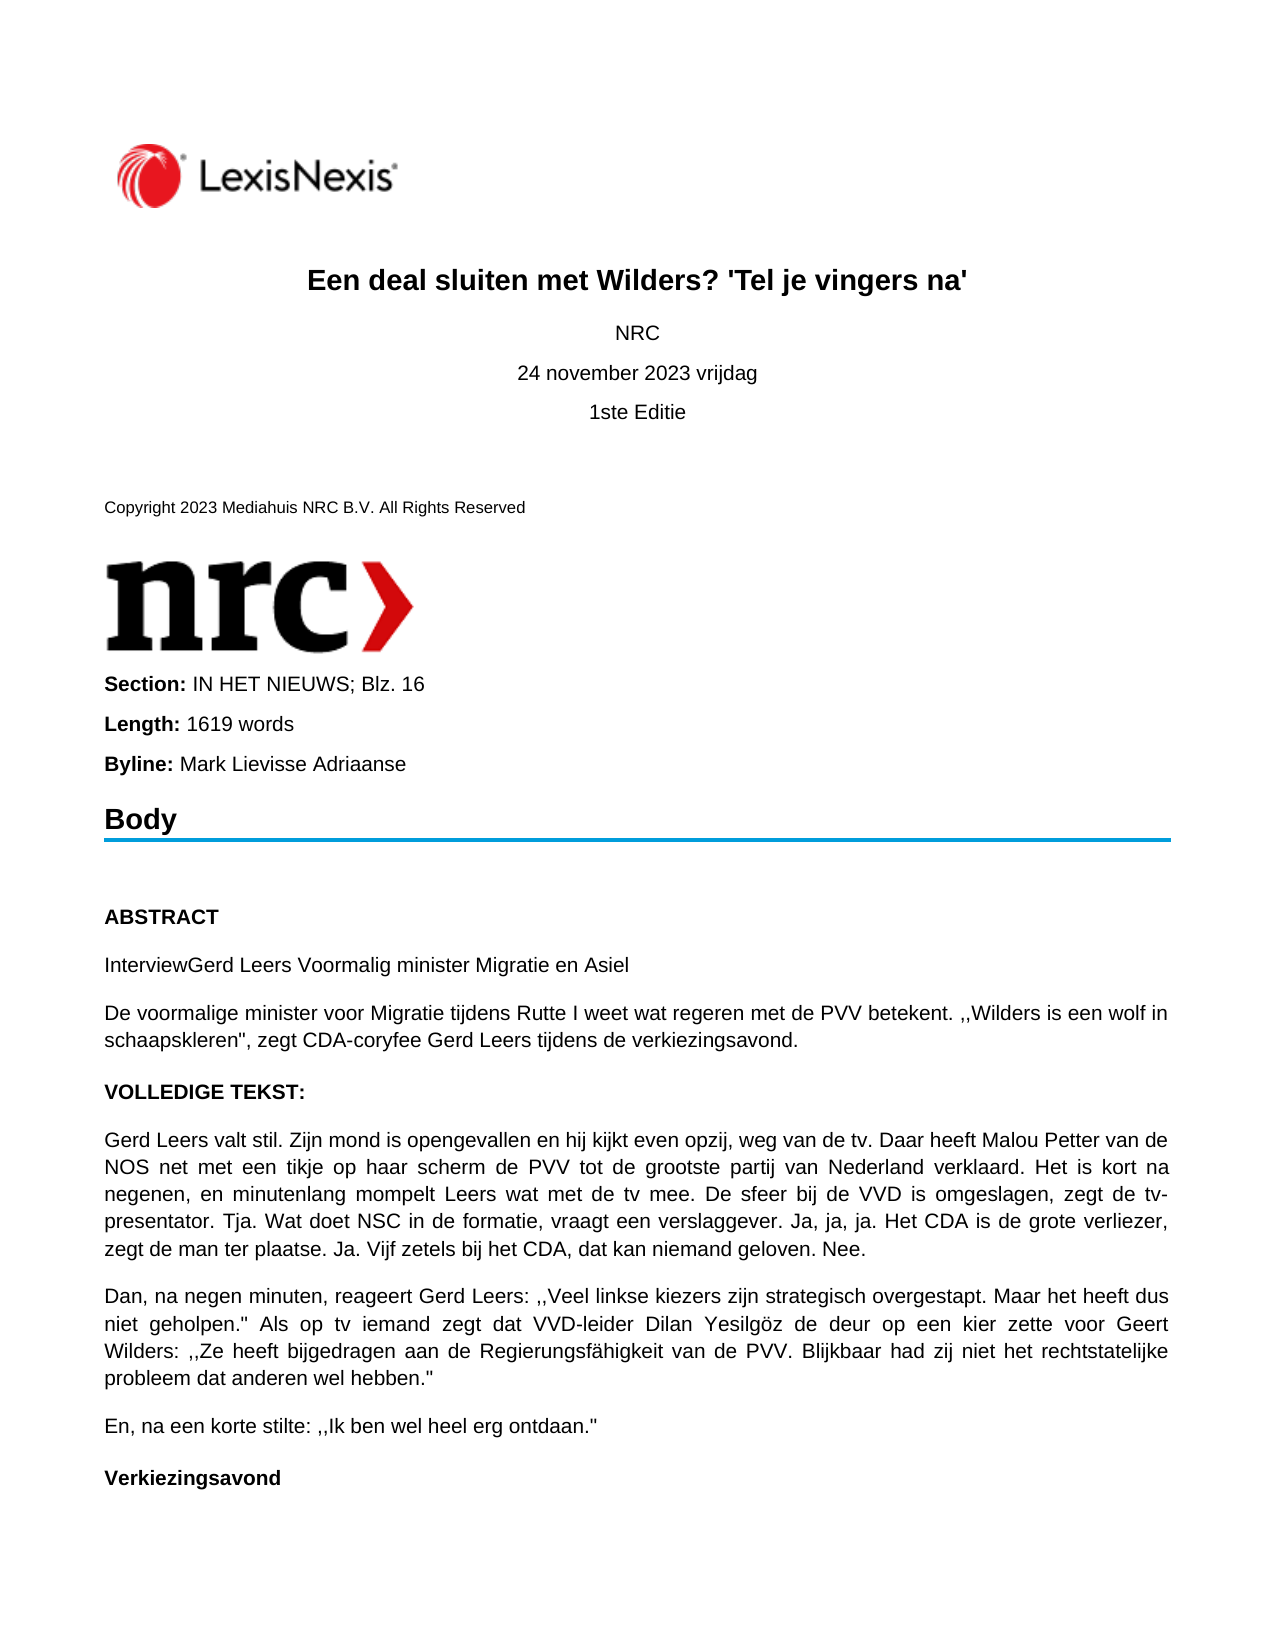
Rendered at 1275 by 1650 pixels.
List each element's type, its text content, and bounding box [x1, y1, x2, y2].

text 1ste Editie [104, 397, 1171, 424]
text Verkiezingsavond [104, 1462, 1171, 1489]
text Copyright 2023 Mediahuis NRC B.V. All Rights Reserved [104, 465, 1171, 517]
text NRC [104, 318, 1171, 345]
text VOLLEDIGE TEKST: [104, 1077, 1171, 1104]
text InterviewGerd Leers Voormalig minister Migratie en Asiel [104, 950, 1171, 977]
text Gerd Leers valt stil. Zijn mond is opengevallen en hij kijkt even opzij, weg van de tv. Daar heeft Malou Petter van de NOS net met een tikje op haar scherm de PVV tot de grootste partij van Nederland verklaard. Het is kort na negenen, en minutenlang mompelt Leers wat met de tv mee. De sfeer bij de VVD is omgeslagen, zegt de tv-presentator. Tja. Wat doet NSC in de formatie, vraagt een verslaggever. Ja, ja, ja. Het CDA is de grote verliezer, zegt de man ter plaatse. Ja. Vijf zetels bij het CDA, dat kan niemand geloven. Nee. [104, 1125, 1171, 1260]
text ABSTRACT [104, 902, 1171, 929]
text Section: IN HET NIEUWS; Blz. 16 [104, 669, 1171, 696]
text Byline: Mark Lievisse Adriaanse [104, 748, 1171, 775]
text 24 november 2023 vrijdag [104, 357, 1171, 384]
picture [104, 557, 417, 657]
text Body [104, 800, 1171, 836]
text De voormalige minister voor Migratie tijdens Rutte I weet wat regeren met de PVV betekent. ,,Wilders is een wolf in schaapskleren", zegt CDA-coryfee Gerd Leers tijdens de verkiezingsavond. [104, 998, 1171, 1052]
subtitle Een deal sluiten met Wilders? 'Tel je vingers na' [104, 261, 1171, 297]
picture [104, 144, 412, 208]
text Length: 1619 words [104, 709, 1171, 736]
text Dan, na negen minuten, reageert Gerd Leers: ,,Veel linkse kiezers zijn strategisch overgestapt. Maar het heeft dus niet geholpen." Als op tv iemand zegt dat VVD-leider Dilan Yesilgöz de deur op een kier zette voor Geert Wilders: ,,Ze heeft bijgedragen aan de Regierungsfähigkeit van de PVV. Blijkbaar had zij niet het rechtstatelijke probleem dat anderen wel hebben." [104, 1281, 1171, 1389]
text En, na een korte stilte: ,,Ik ben wel heel erg ontdaan." [104, 1410, 1171, 1437]
